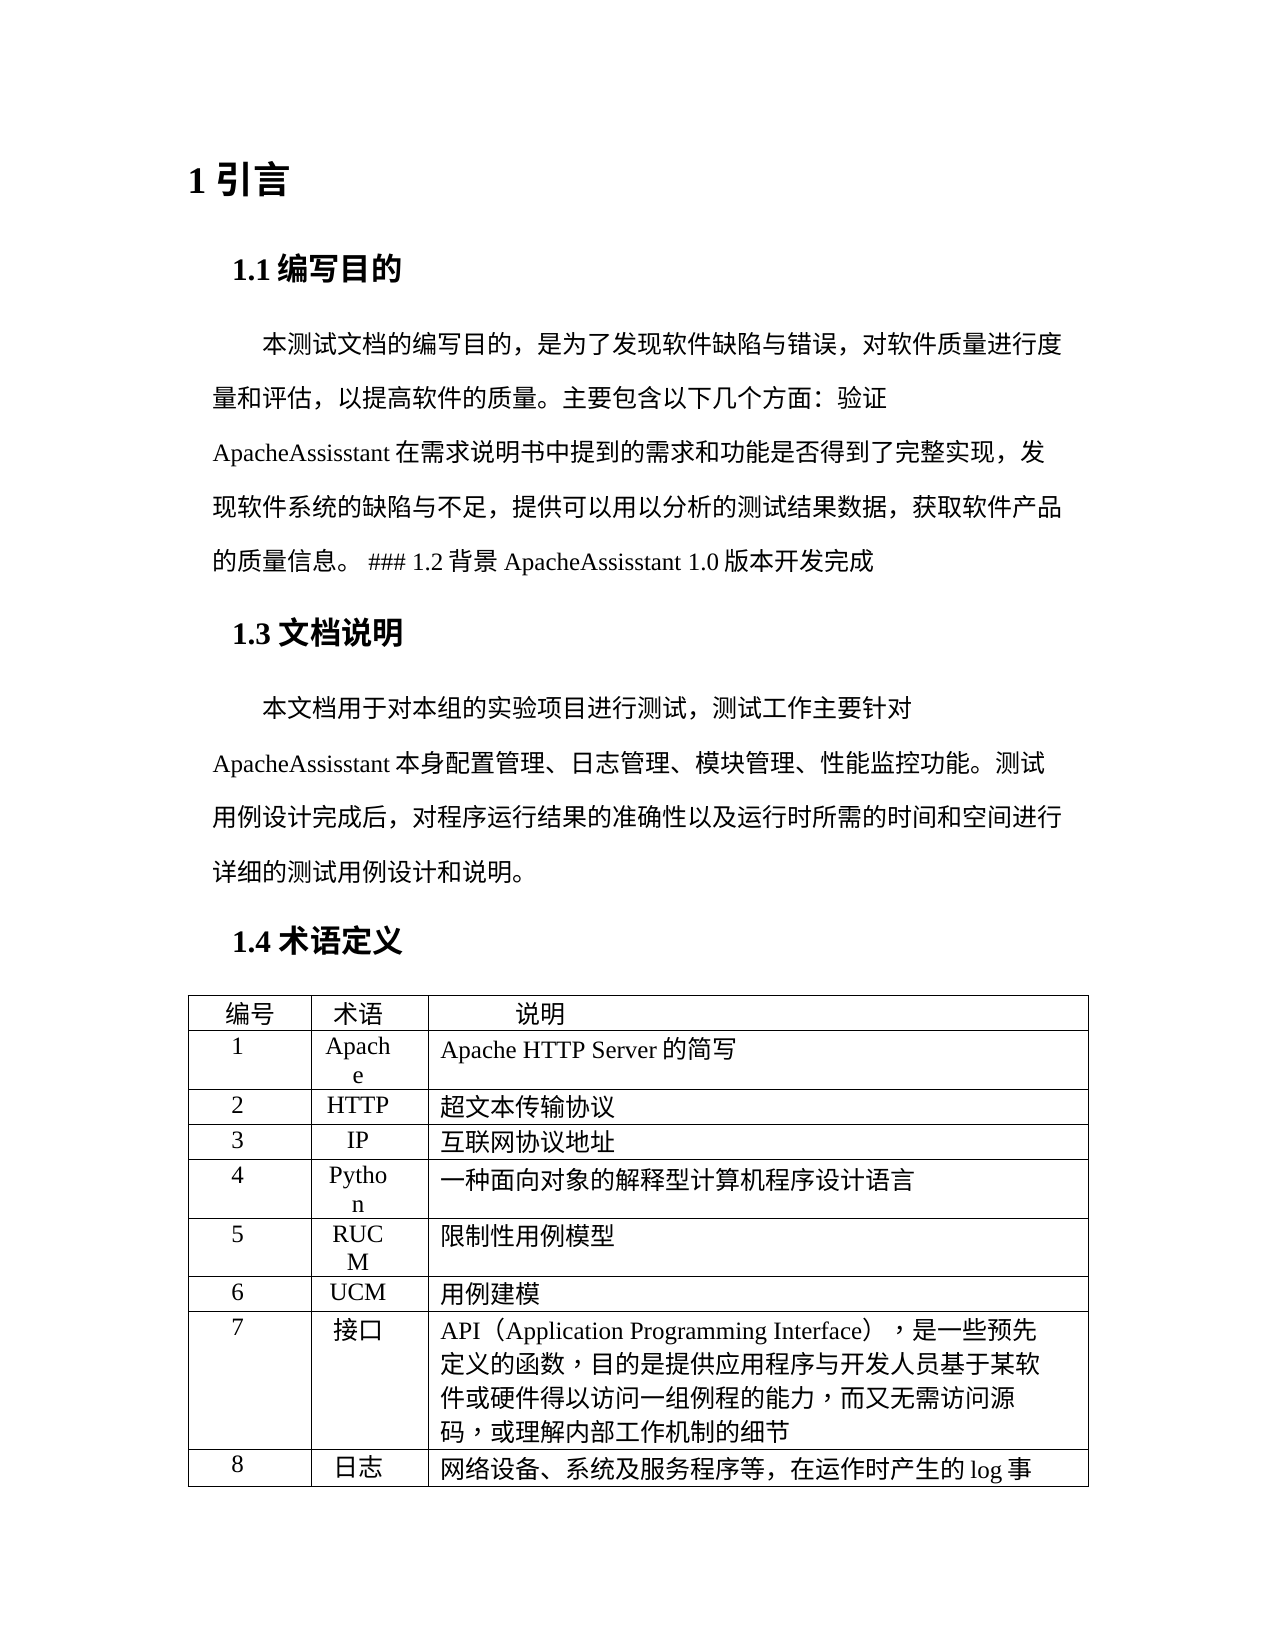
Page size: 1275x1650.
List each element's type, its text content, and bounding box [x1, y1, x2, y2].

subtitle 1.1编写目的 [232, 244, 1087, 289]
table_header 说明 [429, 996, 1088, 1030]
table_cell 互联网协议地址 [429, 1125, 1088, 1159]
table_header 术语 [312, 996, 428, 1030]
table_cell 用例建模 [429, 1277, 1088, 1311]
table_cell 6 [189, 1277, 311, 1311]
text 本文档用于对本组的实验项目进行测试，测试工作主要针对ApacheAssisstant本身配置管理、日志管理、模块管理、性能监控功能。测试用例设计完成后，对程序运行结果的准确性以及运行时所需的时间和空间进行详细的测试用例设计和说明。 [212, 689, 1062, 888]
table_cell 4 [189, 1160, 311, 1218]
table_header 编号 [189, 996, 311, 1030]
table_cell 超文本传输协议 [429, 1090, 1088, 1124]
table_cell 3 [189, 1125, 311, 1159]
table_cell Python [312, 1160, 428, 1218]
subtitle 1.4 术语定义 [232, 919, 1087, 961]
table_cell UCM [312, 1277, 428, 1311]
subtitle 1 引言 [187, 150, 1087, 204]
table_cell 接口 [312, 1312, 428, 1448]
table_cell 日志 [312, 1450, 428, 1486]
table_cell 一种面向对象的解释型计算机程序设计语言 [429, 1160, 1088, 1218]
text 本测试文档的编写目的，是为了发现软件缺陷与错误，对软件质量进行度量和评估，以提高软件的质量。主要包含以下几个方面：验证ApacheAssisstant在需求说明书中提到的需求和功能是否得到了完整实现，发现软件系统的缺陷与不足，提供可以用以分析的测试结果数据，获取软件产品的质量信息。 ### 1.2背景 ApacheAssisstant 1.0版本开发完成 [212, 324, 1062, 578]
subtitle 1.3 文档说明 [232, 608, 1087, 654]
table_cell Apache [312, 1031, 428, 1089]
table_cell 网络设备、系统及服务程序等，在运作时产生的log事件记录 [429, 1450, 1088, 1486]
table_cell 1 [189, 1031, 311, 1089]
table_cell 5 [189, 1219, 311, 1276]
table_cell 7 [189, 1312, 311, 1448]
table_cell 8 [189, 1450, 311, 1486]
table_cell 限制性用例模型 [429, 1219, 1088, 1276]
table_cell 2 [189, 1090, 311, 1124]
table_cell Apache HTTP Server的简写 [429, 1031, 1088, 1089]
table_cell RUCM [312, 1219, 428, 1276]
table_cell IP [312, 1125, 428, 1159]
table_cell HTTP [312, 1090, 428, 1124]
table_cell API（Application Programming Interface），是一些预先定义的函数，目的是提供应用程序与开发人员基于某软件或硬件得以访问一组例程的能力，而又无需访问源码，或理解内部工作机制的细节 [429, 1312, 1088, 1448]
